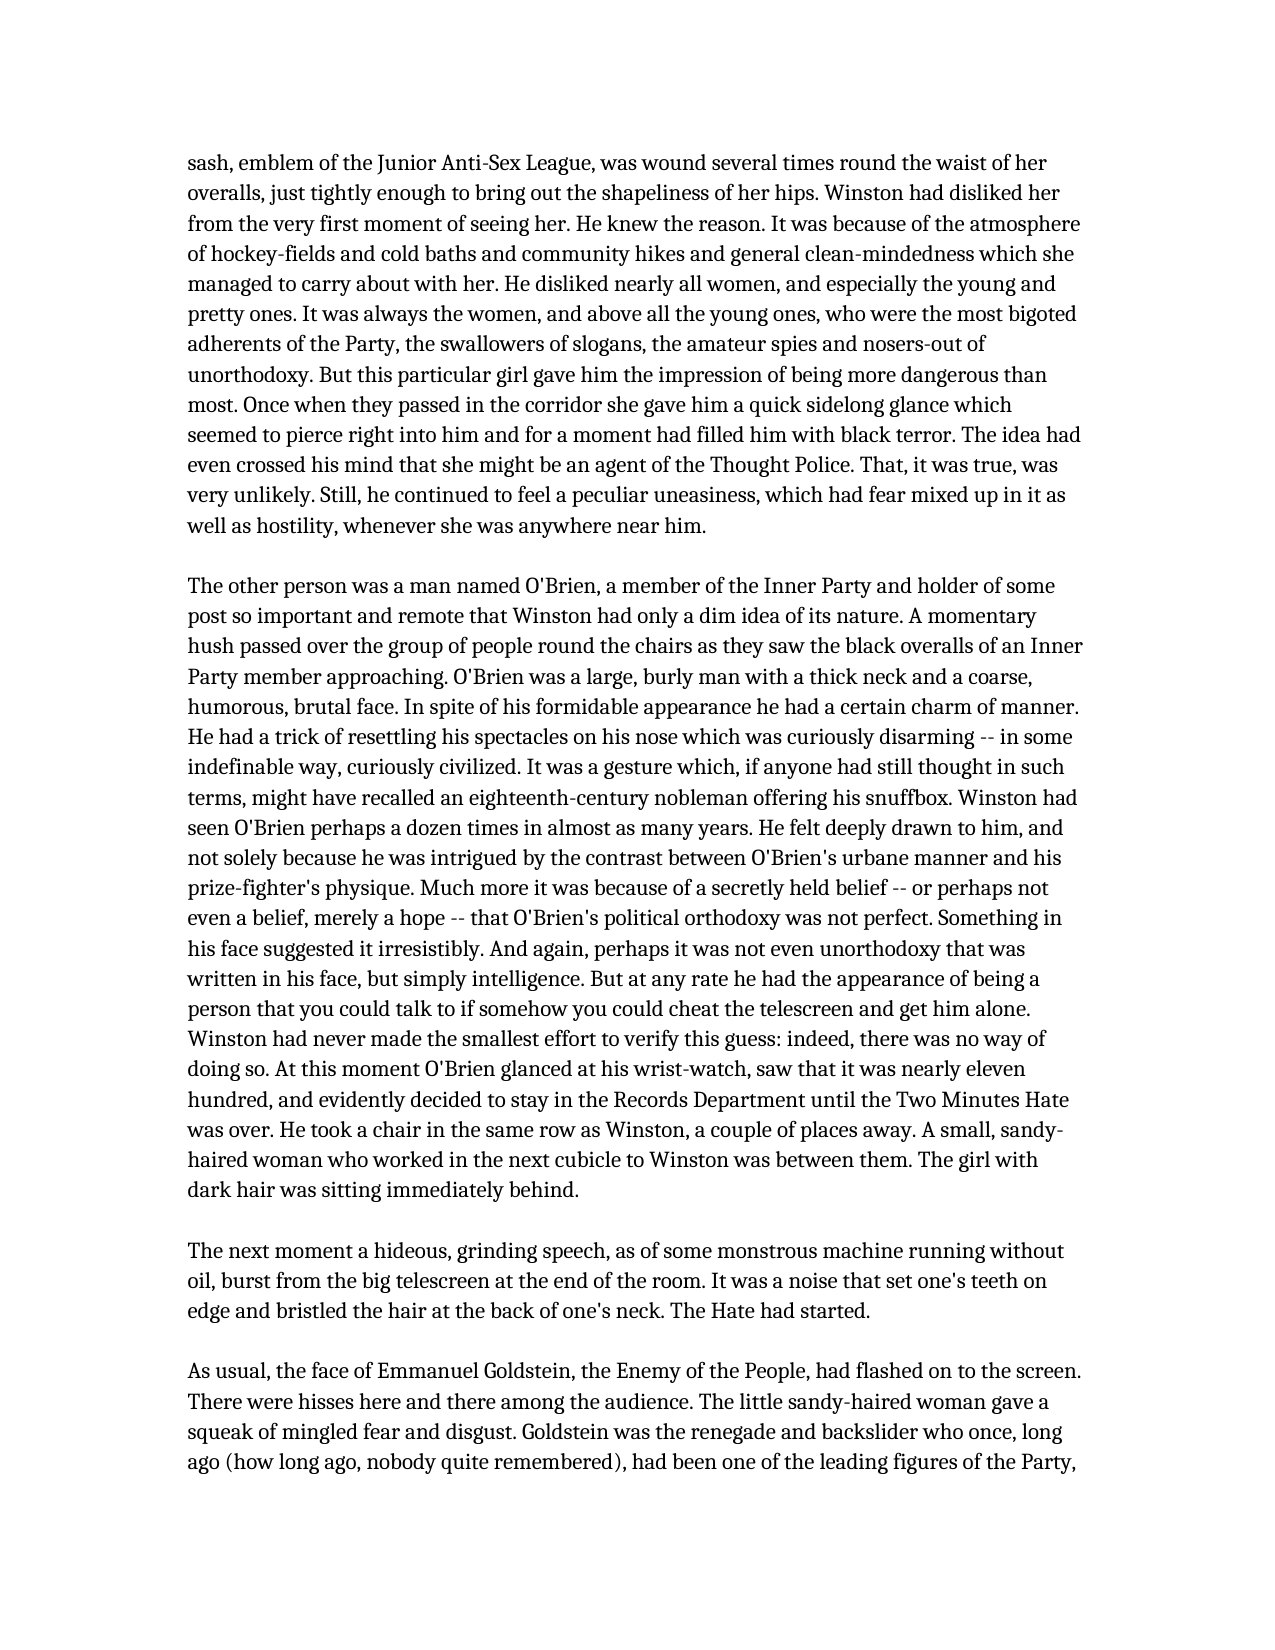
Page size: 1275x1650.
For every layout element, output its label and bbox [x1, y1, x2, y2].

text [187, 150, 1087, 1475]
